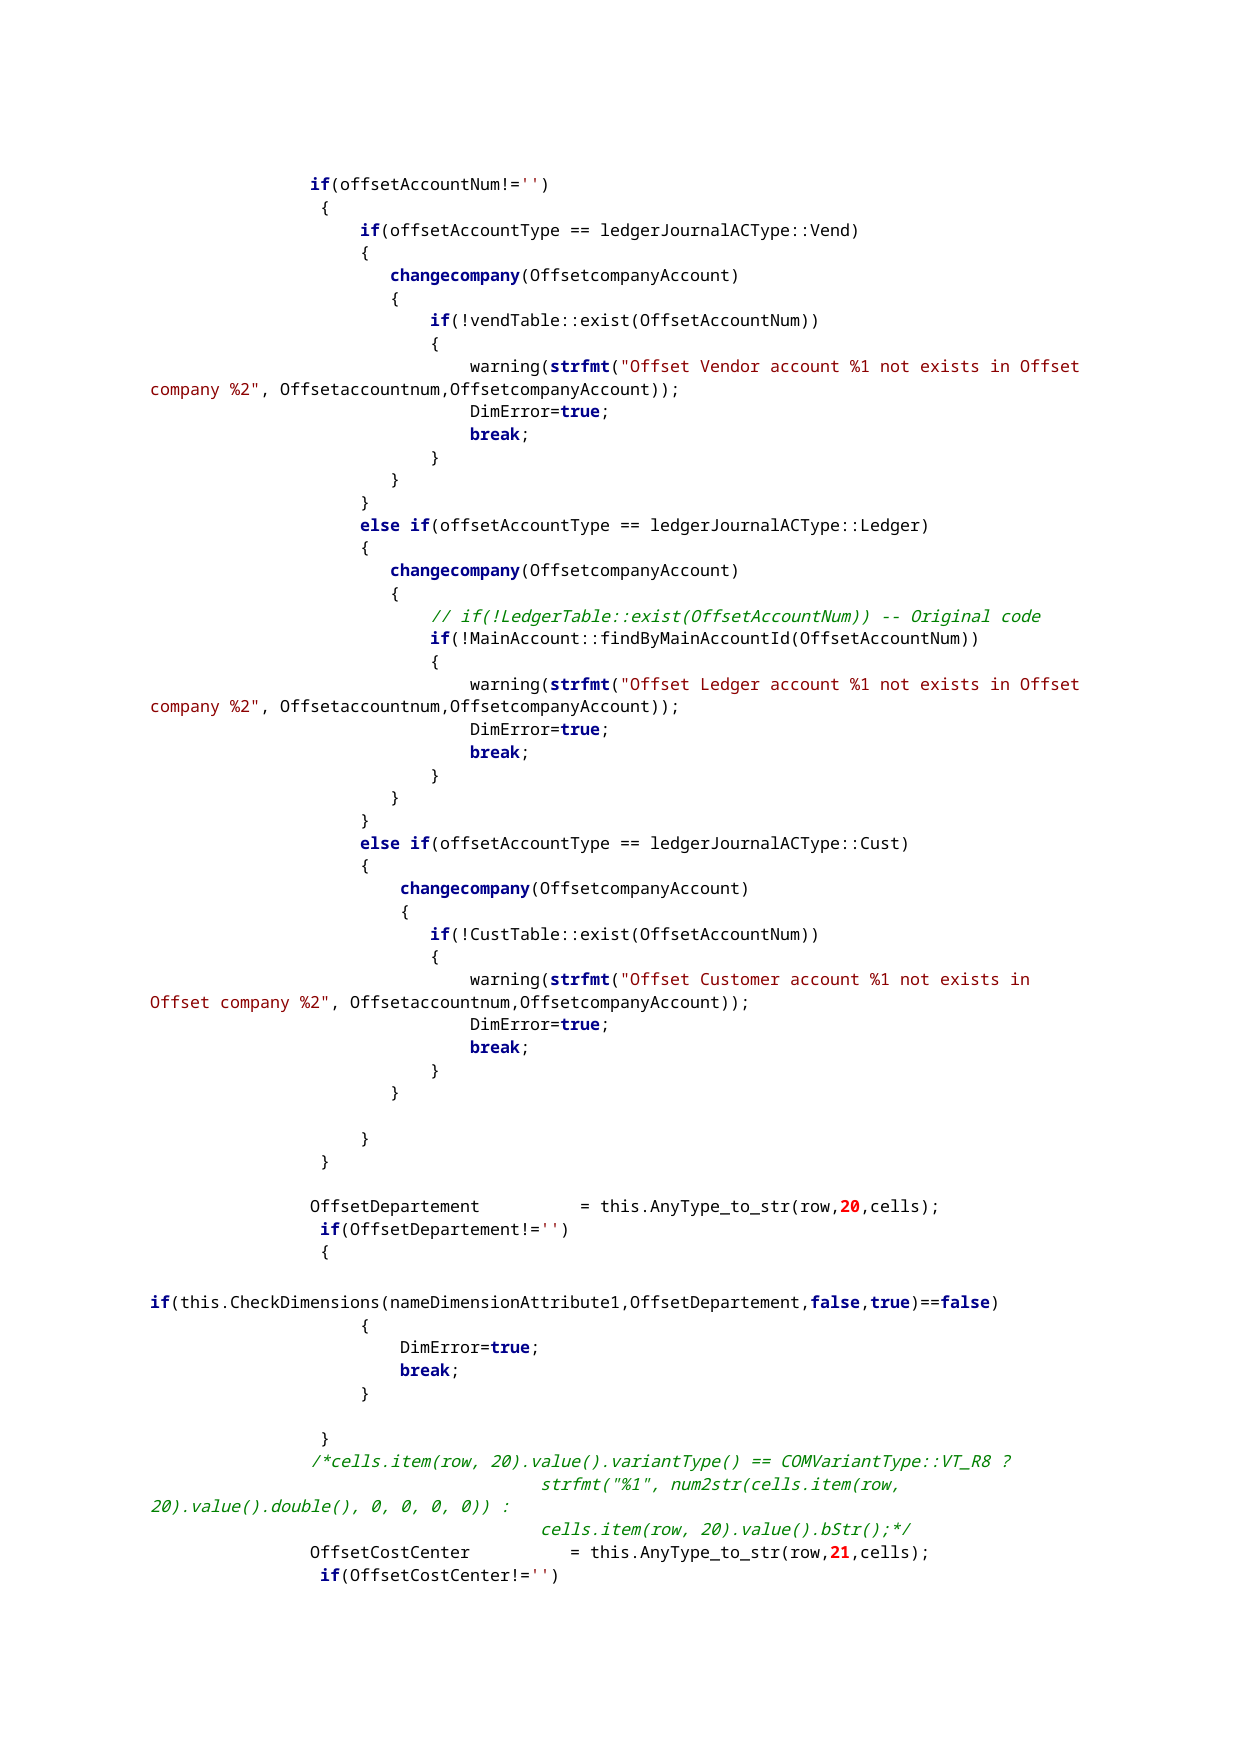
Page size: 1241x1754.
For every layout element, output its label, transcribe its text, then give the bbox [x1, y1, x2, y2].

text } [150, 786, 1090, 808]
text if(!CustTable::exist(OffsetAccountNum)) [150, 922, 1090, 945]
text break; [150, 740, 1090, 763]
text warning(strfmt("Offset Vendor account %1 not exists in Offset company %2", Offsetaccountnum,OffsetcompanyAccount)); [150, 354, 1090, 400]
text } [150, 1058, 1090, 1081]
text /*cells.item(row, 20).value().variantType() == COMVariantType::VT_R8 ? [150, 1450, 1090, 1472]
text } [150, 763, 1090, 786]
text if(OffsetDepartement!='') [150, 1217, 1090, 1240]
text DimError=true; [150, 400, 1090, 422]
text warning(strfmt("Offset Ledger account %1 not exists in Offset company %2", Offsetaccountnum,OffsetcompanyAccount)); [150, 672, 1090, 718]
text break; [150, 1036, 1090, 1058]
text } [150, 1427, 1090, 1450]
text } [150, 1149, 1090, 1172]
text { [150, 899, 1090, 922]
text } [150, 468, 1090, 491]
text changecompany(OffsetcompanyAccount) [150, 263, 1090, 286]
text } [150, 491, 1090, 513]
text { [150, 286, 1090, 309]
text strfmt("%1", num2str(cells.item(row, 20).value().double(), 0, 0, 0, 0)) : [150, 1472, 1090, 1518]
text if(!vendTable::exist(OffsetAccountNum)) [150, 309, 1090, 332]
text { [150, 581, 1090, 604]
text { [150, 1313, 1090, 1336]
text { [150, 332, 1090, 354]
text { [150, 854, 1090, 877]
text { [150, 241, 1090, 263]
text break; [150, 422, 1090, 445]
text } [150, 1126, 1090, 1149]
text } [150, 445, 1090, 468]
text if(this.CheckDimensions(nameDimensionAttribute1,OffsetDepartement,false,true)==false) [150, 1263, 1090, 1313]
text if(!MainAccount::findByMainAccountId(OffsetAccountNum)) [150, 627, 1090, 649]
text } [150, 1081, 1090, 1104]
text warning(strfmt("Offset Customer account %1 not exists in Offset company %2", Offsetaccountnum,OffsetcompanyAccount)); [150, 967, 1090, 1013]
text if(offsetAccountNum!='') [150, 173, 1090, 195]
text DimError=true; [150, 1013, 1090, 1036]
text { [150, 1240, 1090, 1263]
text } [150, 808, 1090, 831]
text cells.item(row, 20).value().bStr();*/ [150, 1518, 1090, 1541]
text } [150, 1382, 1090, 1404]
text if(OffsetCostCenter!='') [150, 1563, 1090, 1586]
text else if(offsetAccountType == ledgerJournalACType::Cust) [150, 831, 1090, 854]
text { [150, 195, 1090, 218]
text changecompany(OffsetcompanyAccount) [150, 877, 1090, 899]
text { [150, 649, 1090, 672]
text changecompany(OffsetcompanyAccount) [150, 559, 1090, 581]
text OffsetCostCenter = this.AnyType_to_str(row,21,cells); [150, 1541, 1090, 1563]
text // if(!LedgerTable::exist(OffsetAccountNum)) -- Original code [150, 604, 1090, 627]
text if(offsetAccountType == ledgerJournalACType::Vend) [150, 218, 1090, 241]
text break; [150, 1359, 1090, 1382]
text { [150, 536, 1090, 559]
text OffsetDepartement = this.AnyType_to_str(row,20,cells); [150, 1194, 1090, 1217]
text { [150, 945, 1090, 967]
text else if(offsetAccountType == ledgerJournalACType::Ledger) [150, 513, 1090, 536]
text DimError=true; [150, 1336, 1090, 1359]
text DimError=true; [150, 718, 1090, 740]
